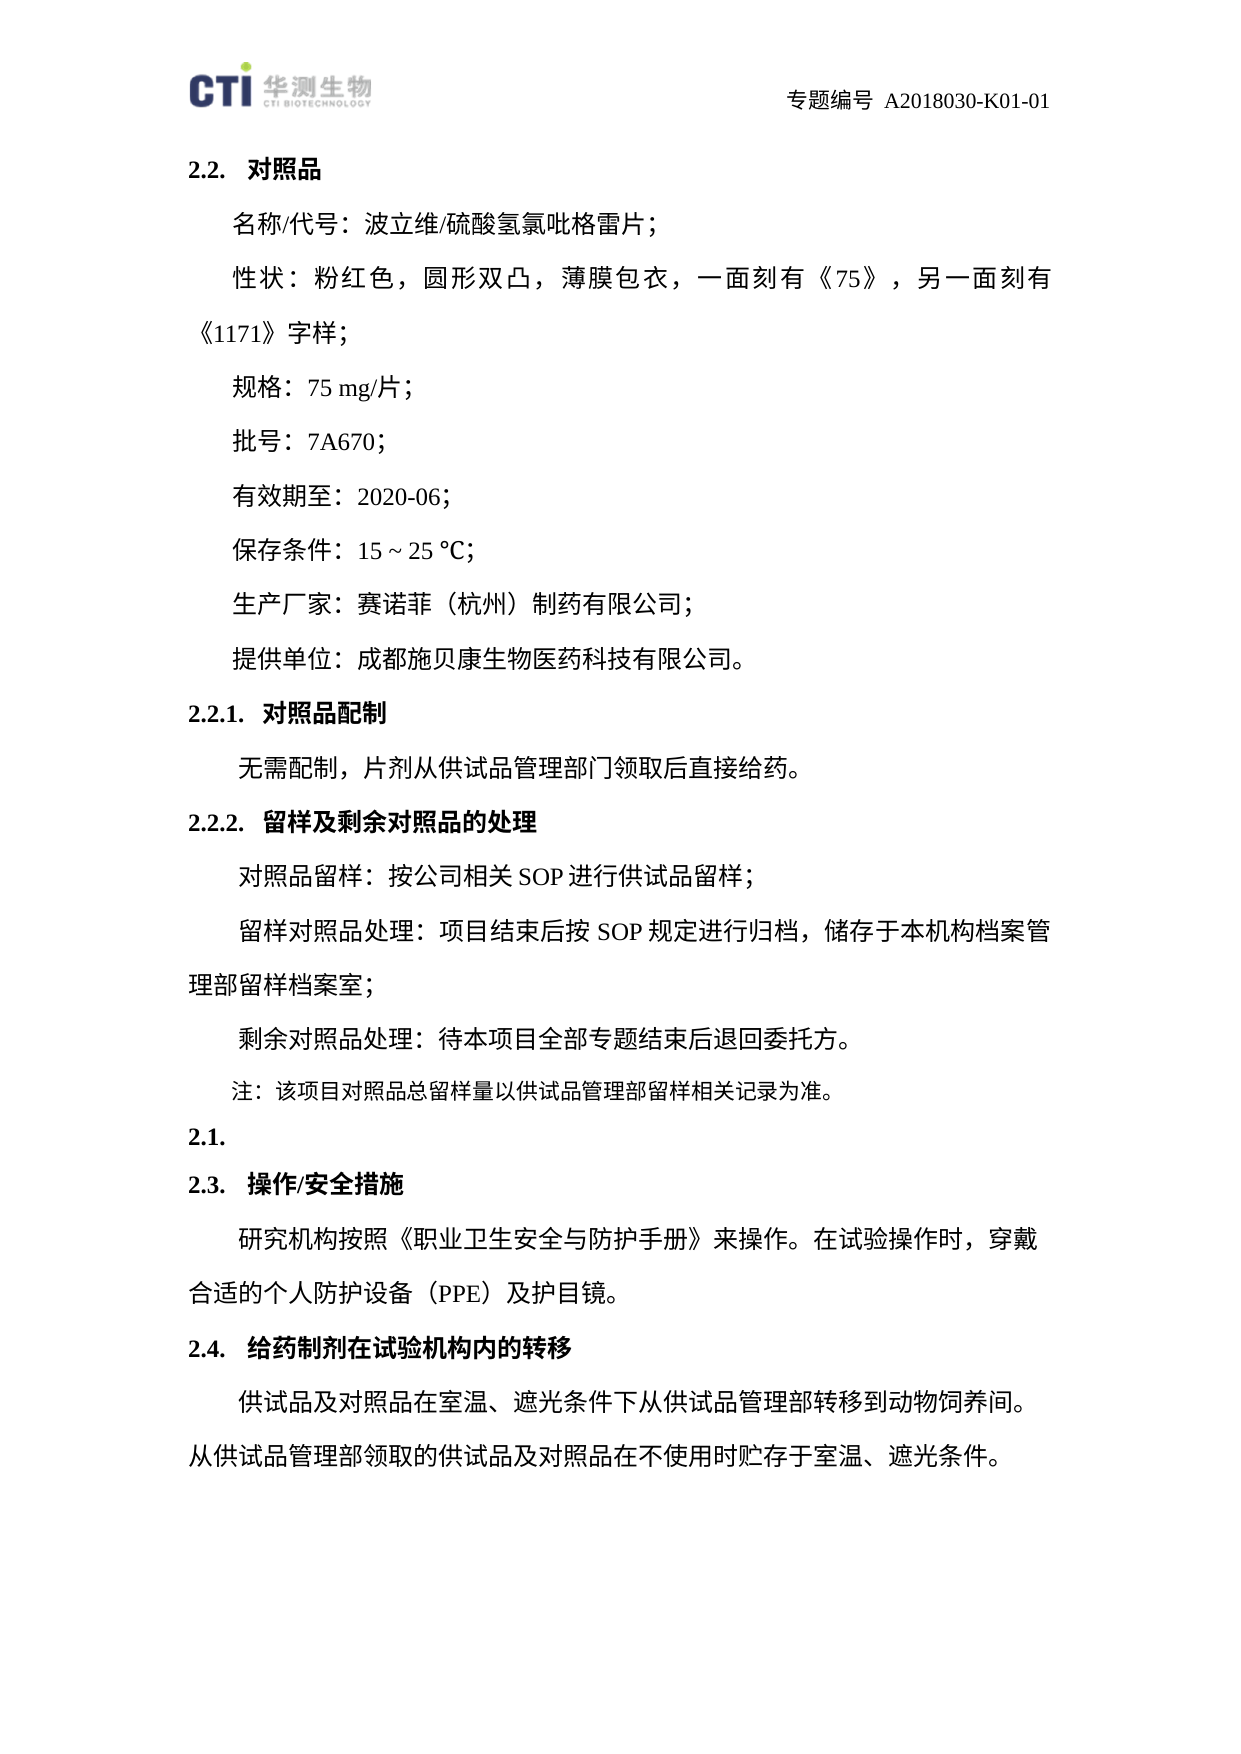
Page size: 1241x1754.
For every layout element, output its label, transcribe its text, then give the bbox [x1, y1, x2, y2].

text 名称/代号：波立维/硫酸氢氯吡格雷片； [232, 204, 1052, 241]
text 无需配制，片剂从供试品管理部门领取后直接给药。 [188, 748, 1052, 784]
text 剩余对照品处理：待本项目全部专题结束后退回委托方。 [188, 1020, 1052, 1056]
text 性状：粉红色，圆形双凸，薄膜包衣，一面刻有《75》，另一面刻有 [232, 259, 1052, 295]
text 研究机构按照《职业卫生安全与防护手册》来操作。在试验操作时，穿戴合适的个人防护设备（PPE）及护目镜。 [188, 1219, 1052, 1310]
text 有效期至：2020-06； [232, 476, 1052, 512]
text 规格：75 mg/片； [232, 367, 1052, 404]
list 操作/安全措施 [188, 1165, 1052, 1201]
text 供试品及对照品在室温、遮光条件下从供试品管理部转移到动物饲养间。从供试品管理部领取的供试品及对照品在不使用时贮存于室温、遮光条件。 [188, 1382, 1052, 1473]
text 生产厂家：赛诺菲（杭州）制药有限公司； [232, 585, 1052, 621]
list 对照品配制 [188, 694, 1052, 730]
list 给药制剂在试验机构内的转移 [188, 1328, 1052, 1364]
list 留样及剩余对照品的处理 [188, 802, 1052, 839]
text 《1171》字样； [188, 313, 1052, 349]
text 提供单位：成都施贝康生物医药科技有限公司。 [232, 639, 1052, 676]
text 注：该项目对照品总留样量以供试品管理部留样相关记录为准。 [188, 1074, 1052, 1106]
list 对照品 [188, 150, 1052, 186]
text 对照品留样：按公司相关SOP进行供试品留样； [188, 857, 1052, 893]
text 保存条件：15 ~ 25 ℃； [232, 531, 1052, 567]
text 批号：7A670； [232, 422, 1052, 458]
text 留样对照品处理：项目结束后按SOP规定进行归档，储存于本机构档案管理部留样档案室； [188, 911, 1052, 1002]
picture [189, 62, 372, 108]
